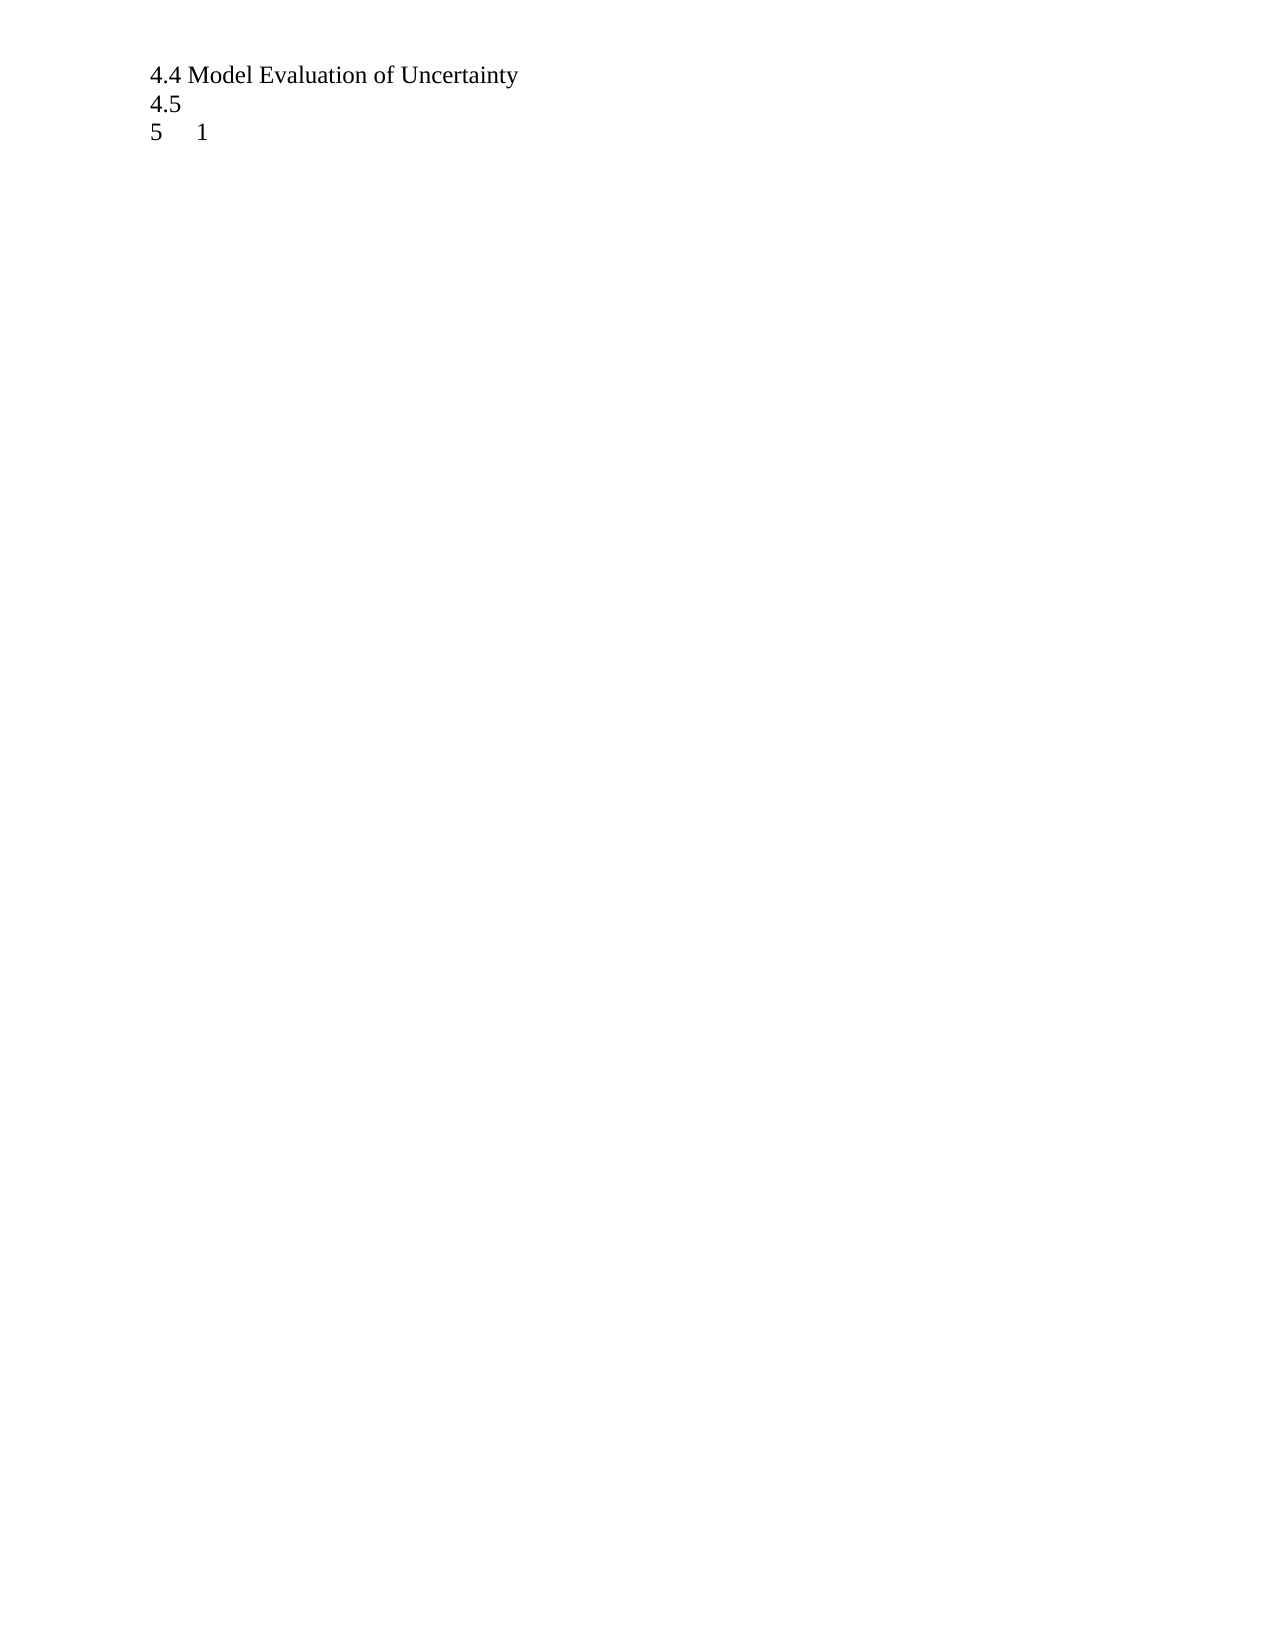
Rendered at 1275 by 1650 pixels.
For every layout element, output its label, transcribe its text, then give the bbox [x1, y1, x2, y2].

list 1 [150, 117, 1125, 146]
list Model Evaluation of Uncertainty [150, 60, 1125, 89]
